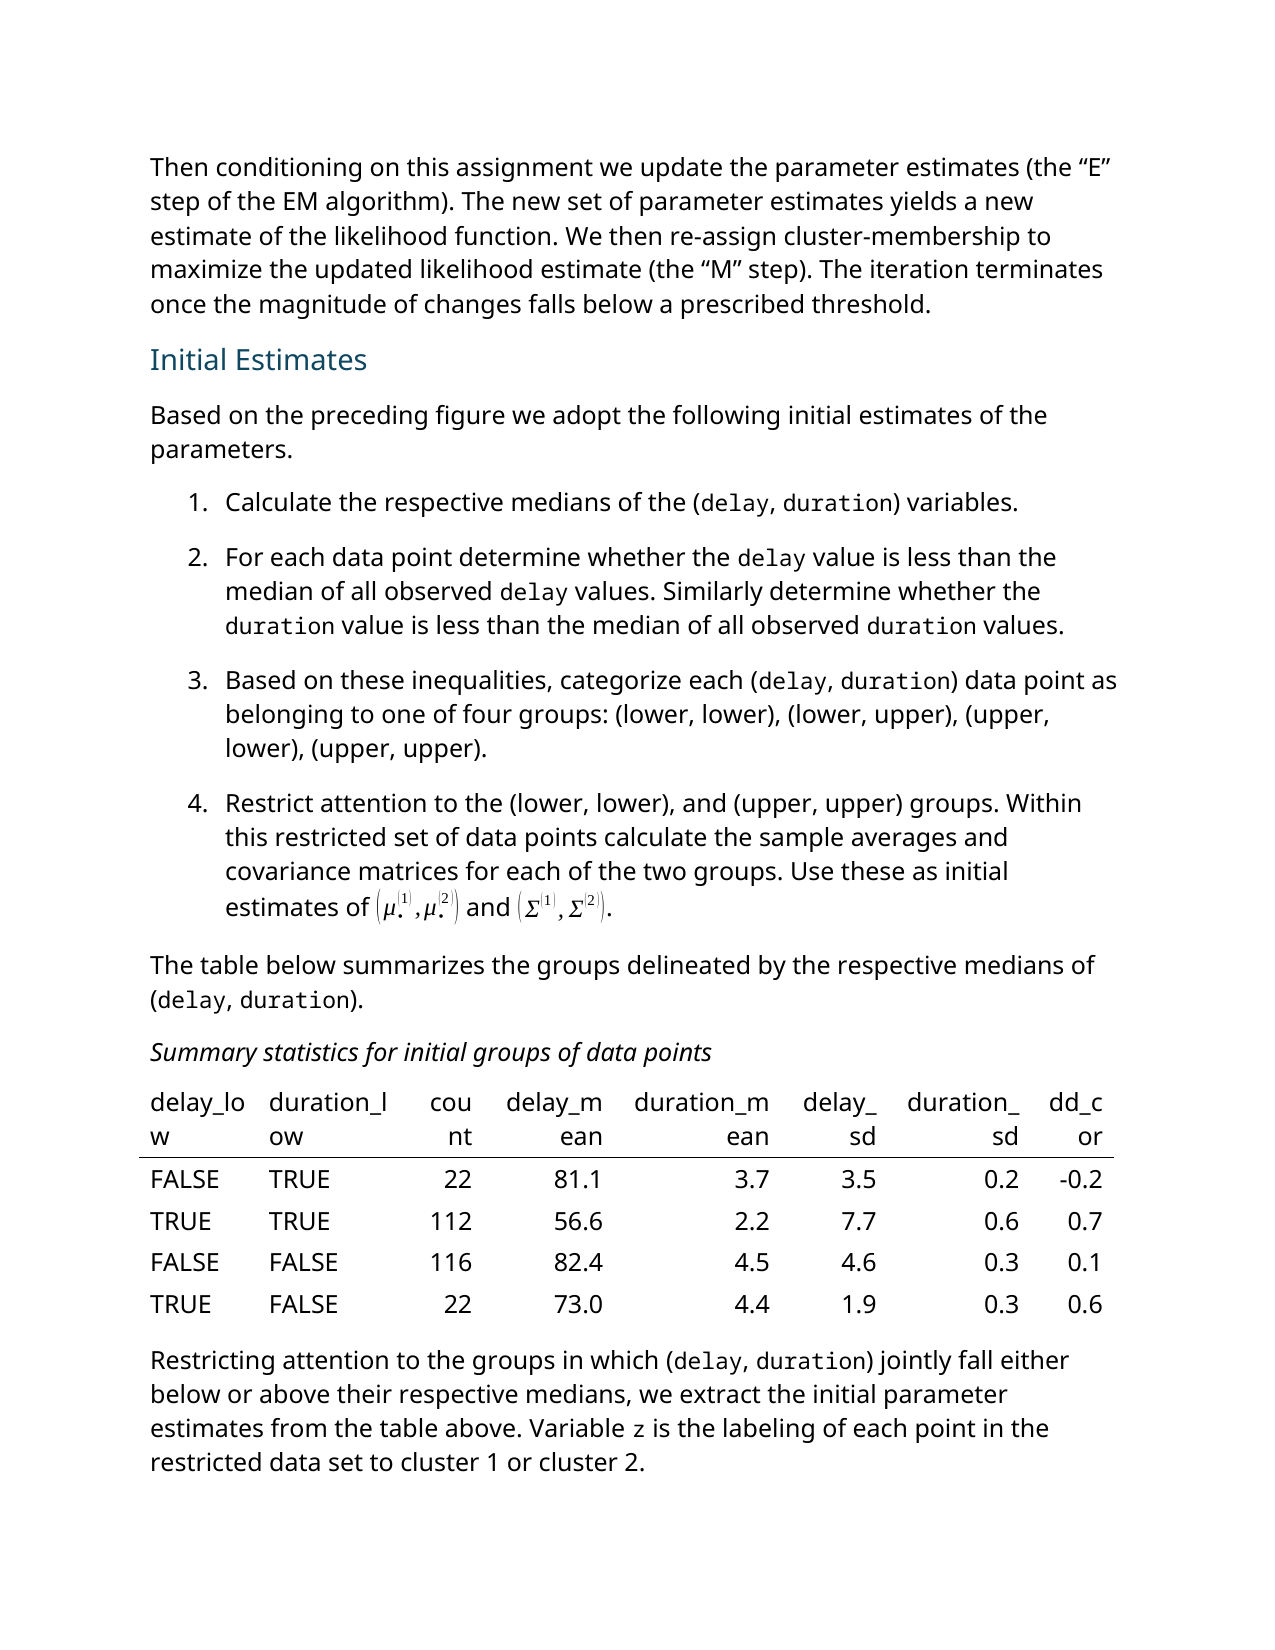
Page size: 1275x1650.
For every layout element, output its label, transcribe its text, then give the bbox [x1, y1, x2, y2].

table_header duration_sd [888, 1081, 1030, 1156]
table_cell 0.6 [1030, 1283, 1114, 1324]
list Based on these inequalities, categorize each (delay, duration) data point as belonging to one of four groups: (lower, lower), (lower, upper), (upper, lower), (upper, upper). [187, 662, 1125, 764]
table_header count [412, 1081, 483, 1156]
table_header delay_sd [781, 1081, 888, 1156]
table_cell 4.6 [781, 1241, 888, 1283]
table_cell FALSE [258, 1283, 412, 1324]
table_header duration_low [258, 1081, 412, 1156]
table_cell 0.6 [888, 1200, 1030, 1241]
table_cell 22 [412, 1158, 483, 1199]
table_cell 22 [412, 1283, 483, 1324]
table_cell 3.5 [781, 1158, 888, 1199]
table_cell 0.3 [888, 1241, 1030, 1283]
list Calculate the respective medians of the (delay, duration) variables. [187, 484, 1125, 518]
table_cell -0.2 [1030, 1158, 1114, 1199]
table_cell 73.0 [483, 1283, 614, 1324]
text Summary statistics for initial groups of data points [150, 1034, 1125, 1068]
table_header delay_low [139, 1081, 257, 1156]
subtitle Initial Estimates [150, 339, 1125, 379]
table_header dd_cor [1030, 1081, 1114, 1156]
table_cell 0.3 [888, 1283, 1030, 1324]
table_cell 7.7 [781, 1200, 888, 1241]
table_cell 116 [412, 1241, 483, 1283]
table_cell 4.5 [614, 1241, 781, 1283]
table_cell 4.4 [614, 1283, 781, 1324]
text Based on the preceding figure we adopt the following initial estimates of the parameters. [150, 397, 1125, 466]
table_cell 112 [412, 1200, 483, 1241]
table_cell 56.6 [483, 1200, 614, 1241]
table_header duration_mean [614, 1081, 781, 1156]
table_cell 0.2 [888, 1158, 1030, 1199]
table_cell 0.7 [1030, 1200, 1114, 1241]
table_cell 1.9 [781, 1283, 888, 1324]
table_cell TRUE [258, 1200, 412, 1241]
table_header delay_mean [483, 1081, 614, 1156]
text Restricting attention to the groups in which (delay, duration) jointly fall either below or above their respective medians, we extract the initial parameter estimates from the table above. Variable z is the labeling of each point in the restricted data set to cluster 1 or cluster 2. [150, 1343, 1125, 1479]
table_cell TRUE [139, 1200, 257, 1241]
list Restrict attention to the (lower, lower), and (upper, upper) groups. Within this restricted set of data points calculate the sample averages and covariance matrices for each of the two groups. Use these as initial estimates of and . [187, 785, 1125, 926]
table_cell 2.2 [614, 1200, 781, 1241]
table_cell FALSE [258, 1241, 412, 1283]
table_cell TRUE [139, 1283, 257, 1324]
table_cell TRUE [258, 1158, 412, 1199]
table_cell 81.1 [483, 1158, 614, 1199]
table_cell FALSE [139, 1158, 257, 1199]
text The table below summarizes the groups delineated by the respective medians of (delay, duration). [150, 947, 1125, 1015]
table_cell 0.1 [1030, 1241, 1114, 1283]
text Then conditioning on this assignment we update the parameter estimates (the “E” step of the EM algorithm). The new set of parameter estimates yields a new estimate of the likelihood function. We then re-assign cluster-membership to maximize the updated likelihood estimate (the “M” step). The iteration terminates once the magnitude of changes falls below a prescribed threshold. [150, 150, 1125, 320]
table_cell 82.4 [483, 1241, 614, 1283]
list For each data point determine whether the delay value is less than the median of all observed delay values. Similarly determine whether the duration value is less than the median of all observed duration values. [187, 539, 1125, 641]
table_cell 3.7 [614, 1158, 781, 1199]
table_cell FALSE [139, 1241, 257, 1283]
